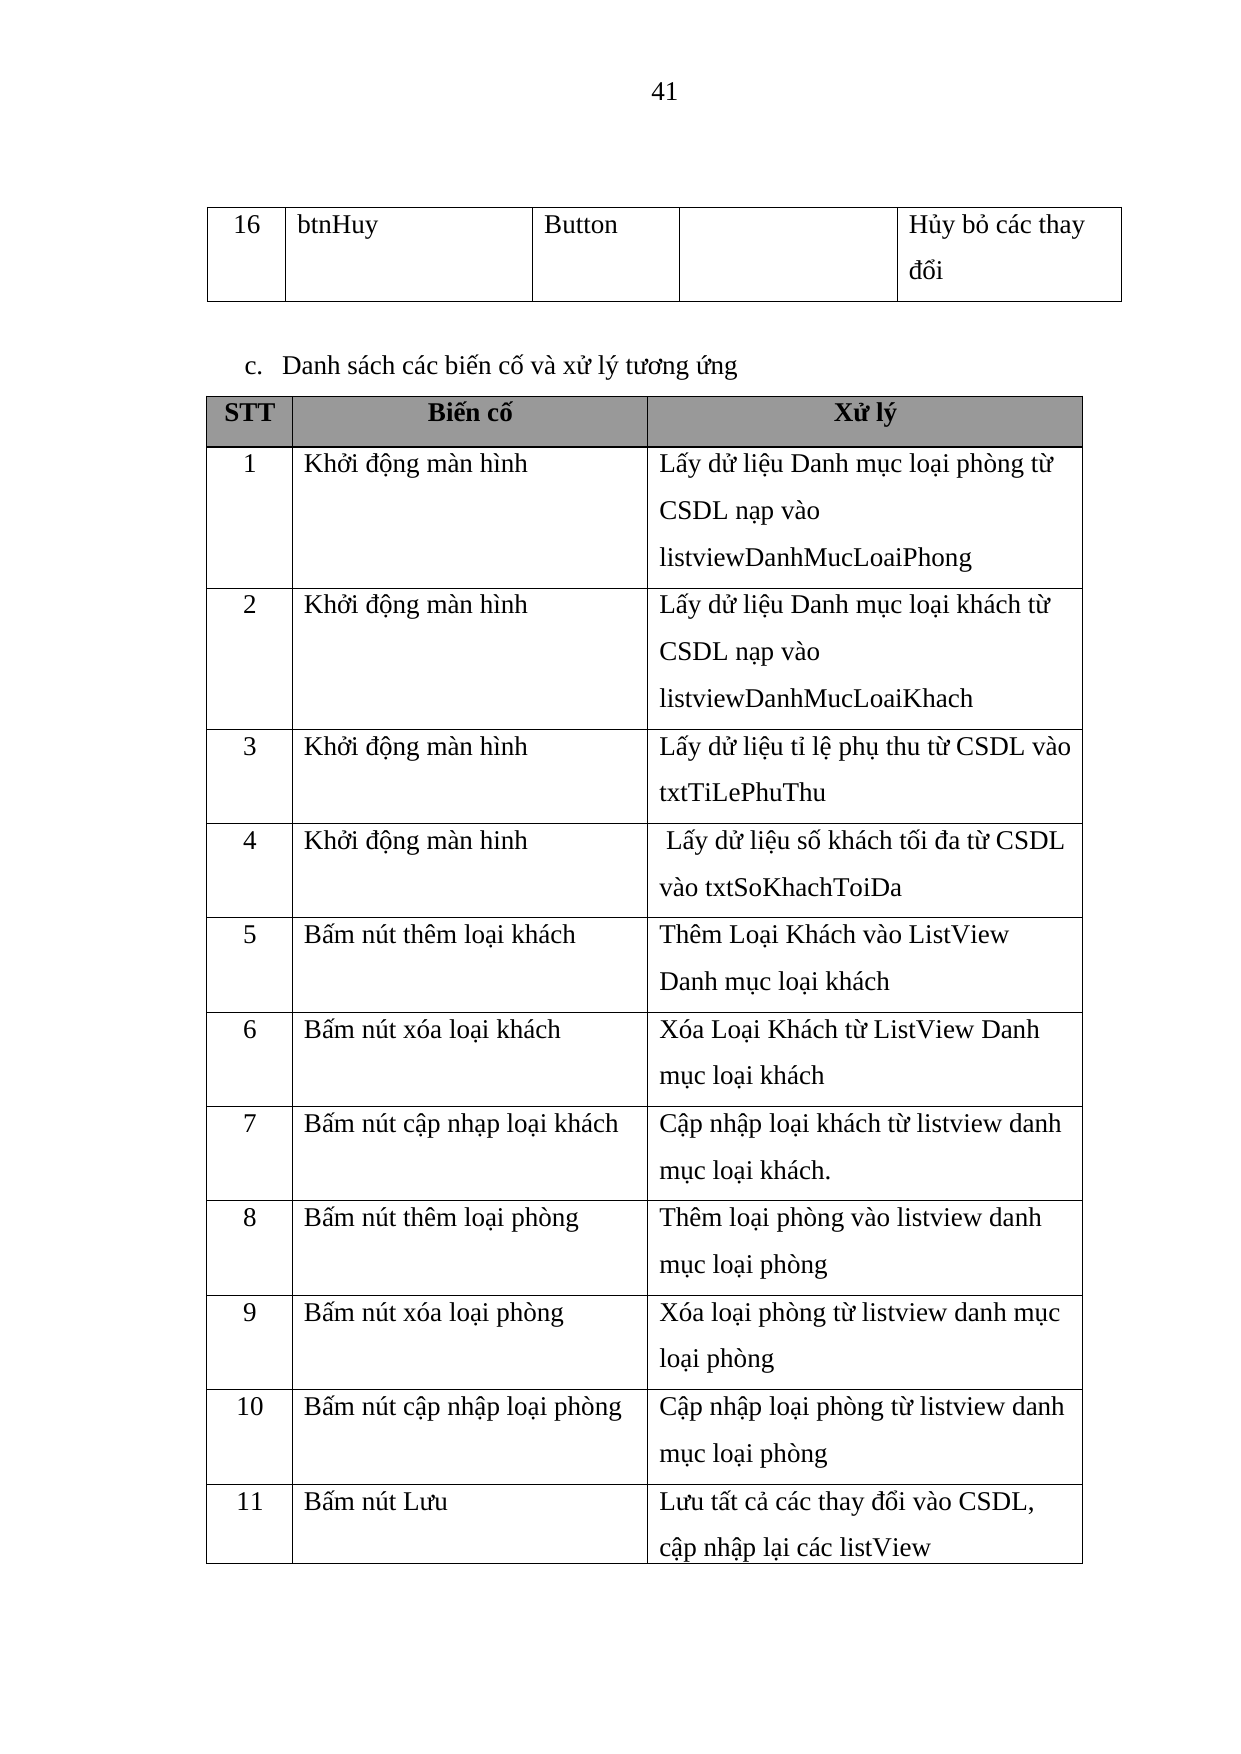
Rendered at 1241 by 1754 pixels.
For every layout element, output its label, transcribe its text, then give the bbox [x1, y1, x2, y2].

table_cell Lấy dử liệu số khách tối đa từ CSDL vào txtSoKhachToiDa [648, 824, 1082, 917]
table_cell 16 [208, 208, 285, 301]
table_cell 3 [207, 730, 292, 823]
table_header Biến cố [293, 397, 647, 446]
table_cell Cập nhập loại phòng từ listview danh mục loại phòng [648, 1390, 1082, 1483]
table_cell Bấm nút thêm loại phòng [293, 1201, 647, 1295]
table_cell Bấm nút cập nhạp loại khách [293, 1107, 647, 1200]
table_cell Thêm loại phòng vào listview danh mục loại phòng [648, 1201, 1082, 1295]
table_cell Xóa Loại Khách từ ListView Danh mục loại khách [648, 1013, 1082, 1106]
table_cell Bấm nút thêm loại khách [293, 918, 647, 1012]
table_cell Cập nhập loại khách từ listview danh mục loại khách. [648, 1107, 1082, 1200]
table_cell 10 [207, 1390, 292, 1483]
table_cell [680, 208, 897, 301]
table_cell btnHuy [286, 208, 532, 301]
table_cell Bấm nút Lưu [293, 1485, 647, 1562]
table_cell 11 [207, 1485, 292, 1562]
table_cell 2 [207, 589, 292, 728]
table_cell Lưu tất cả các thay đổi vào CSDL, cập nhập lại các listView [648, 1485, 1082, 1562]
table_cell 4 [207, 824, 292, 917]
list Danh sách các biến cố và xử lý tương ứng [244, 349, 1122, 380]
table_cell Bấm nút cập nhập loại phòng [293, 1390, 647, 1483]
table_cell 8 [207, 1201, 292, 1295]
table_cell Bấm nút xóa loại khách [293, 1013, 647, 1106]
table_cell Button [533, 208, 679, 301]
table_cell Khởi động màn hình [293, 730, 647, 823]
table_cell Lấy dử liệu tỉ lệ phụ thu từ CSDL vào txtTiLePhuThu [648, 730, 1082, 823]
table_cell Lấy dử liệu Danh mục loại phòng từ CSDL nạp vào listviewDanhMucLoaiPhong [648, 448, 1082, 587]
table_cell 5 [207, 918, 292, 1012]
table_cell Xóa loại phòng từ listview danh mục loại phòng [648, 1296, 1082, 1389]
table_cell Thêm Loại Khách vào ListView Danh mục loại khách [648, 918, 1082, 1012]
table_cell Bấm nút xóa loại phòng [293, 1296, 647, 1389]
table_cell 1 [207, 448, 292, 587]
table_cell 9 [207, 1296, 292, 1389]
table_header STT [207, 397, 292, 446]
table_header Xử lý [648, 397, 1082, 446]
table_cell Lấy dử liệu Danh mục loại khách từ CSDL nạp vào listviewDanhMucLoaiKhach [648, 589, 1082, 728]
table_cell 7 [207, 1107, 292, 1200]
table_cell Khởi động màn hinh [293, 824, 647, 917]
table_cell Khởi động màn hình [293, 448, 647, 587]
table_cell Khởi động màn hình [293, 589, 647, 728]
table_cell Hủy bỏ các thay đổi [898, 208, 1121, 301]
table_cell 6 [207, 1013, 292, 1106]
